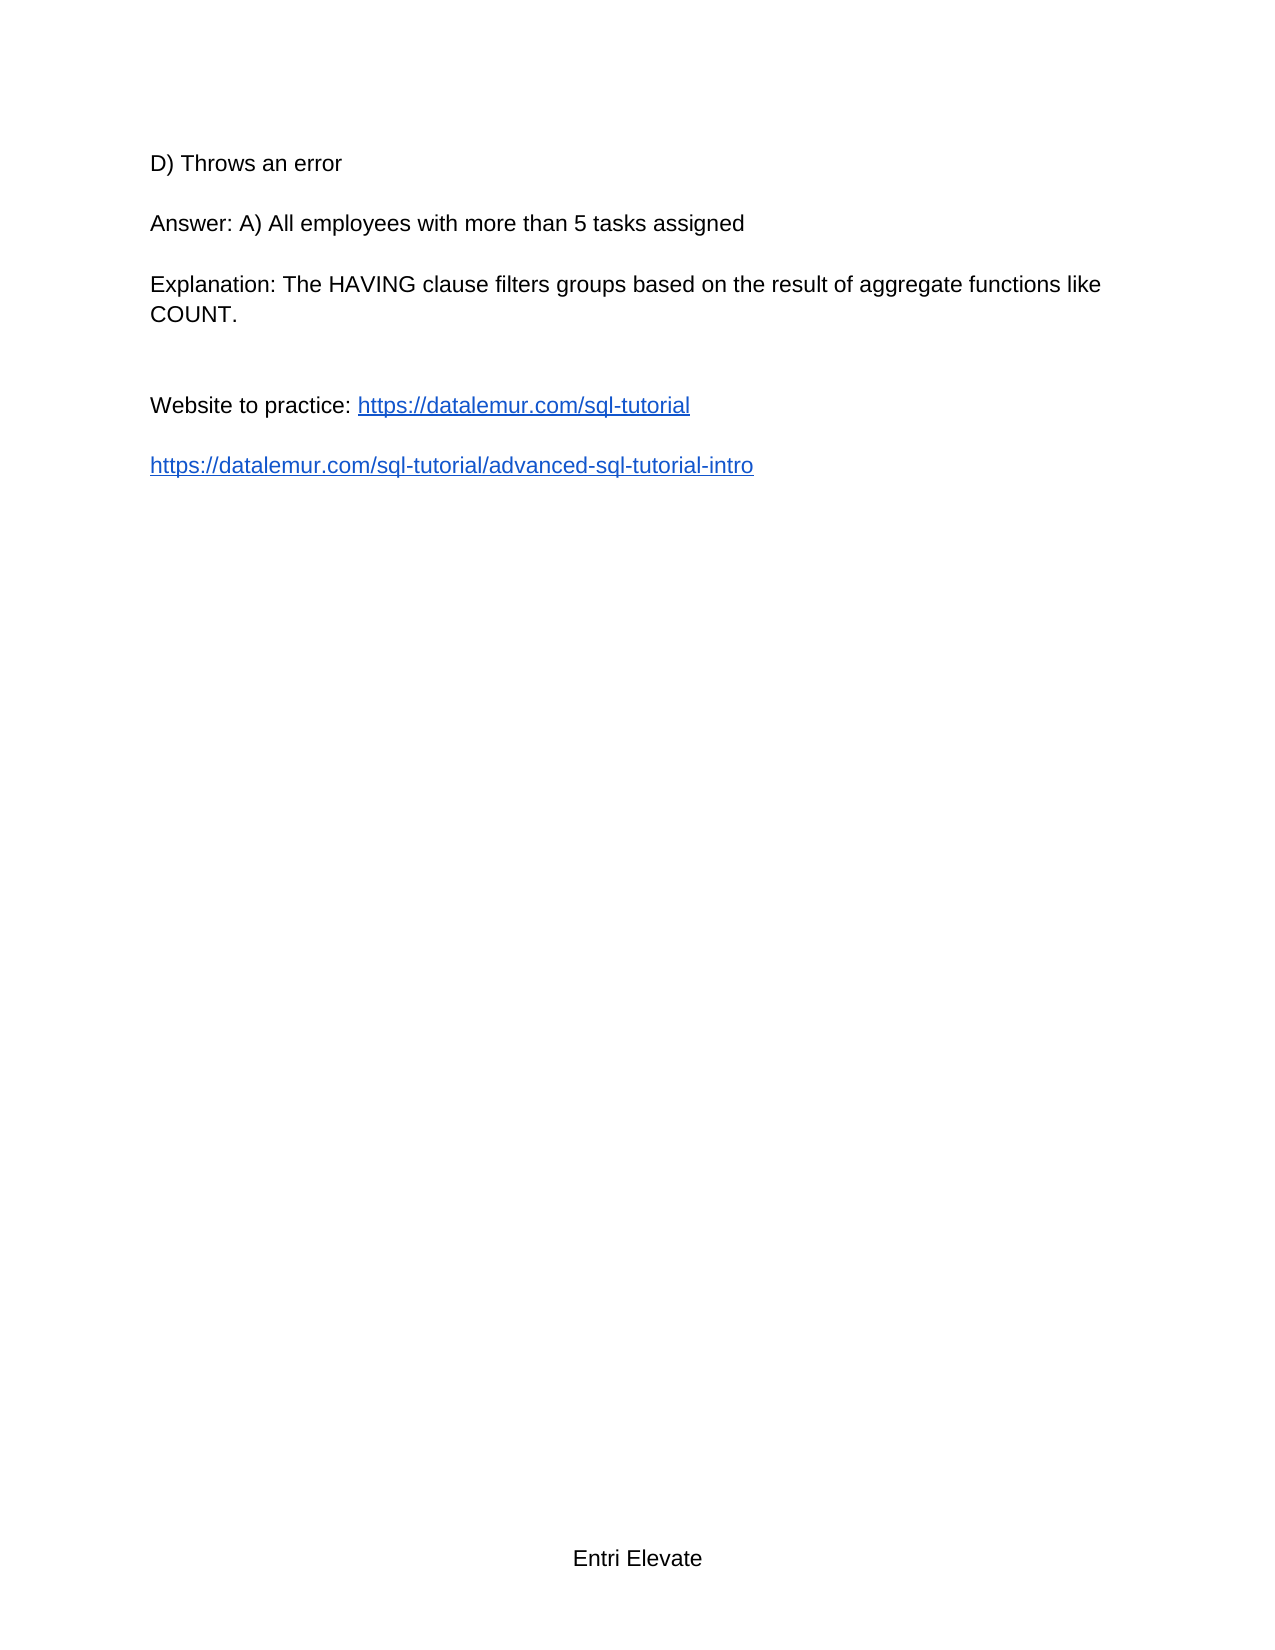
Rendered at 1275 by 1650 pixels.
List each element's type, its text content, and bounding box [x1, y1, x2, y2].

text Website to practice: https://datalemur.com/sql-tutorial [150, 392, 1125, 418]
text D) Throws an error [150, 150, 1125, 176]
text Answer: A) All employees with more than 5 tasks assigned [150, 210, 1125, 237]
text https://datalemur.com/sql-tutorial/advanced-sql-tutorial-intro [150, 452, 1125, 478]
text Explanation: The HAVING clause filters groups based on the result of aggregate functions like COUNT. [150, 271, 1125, 327]
